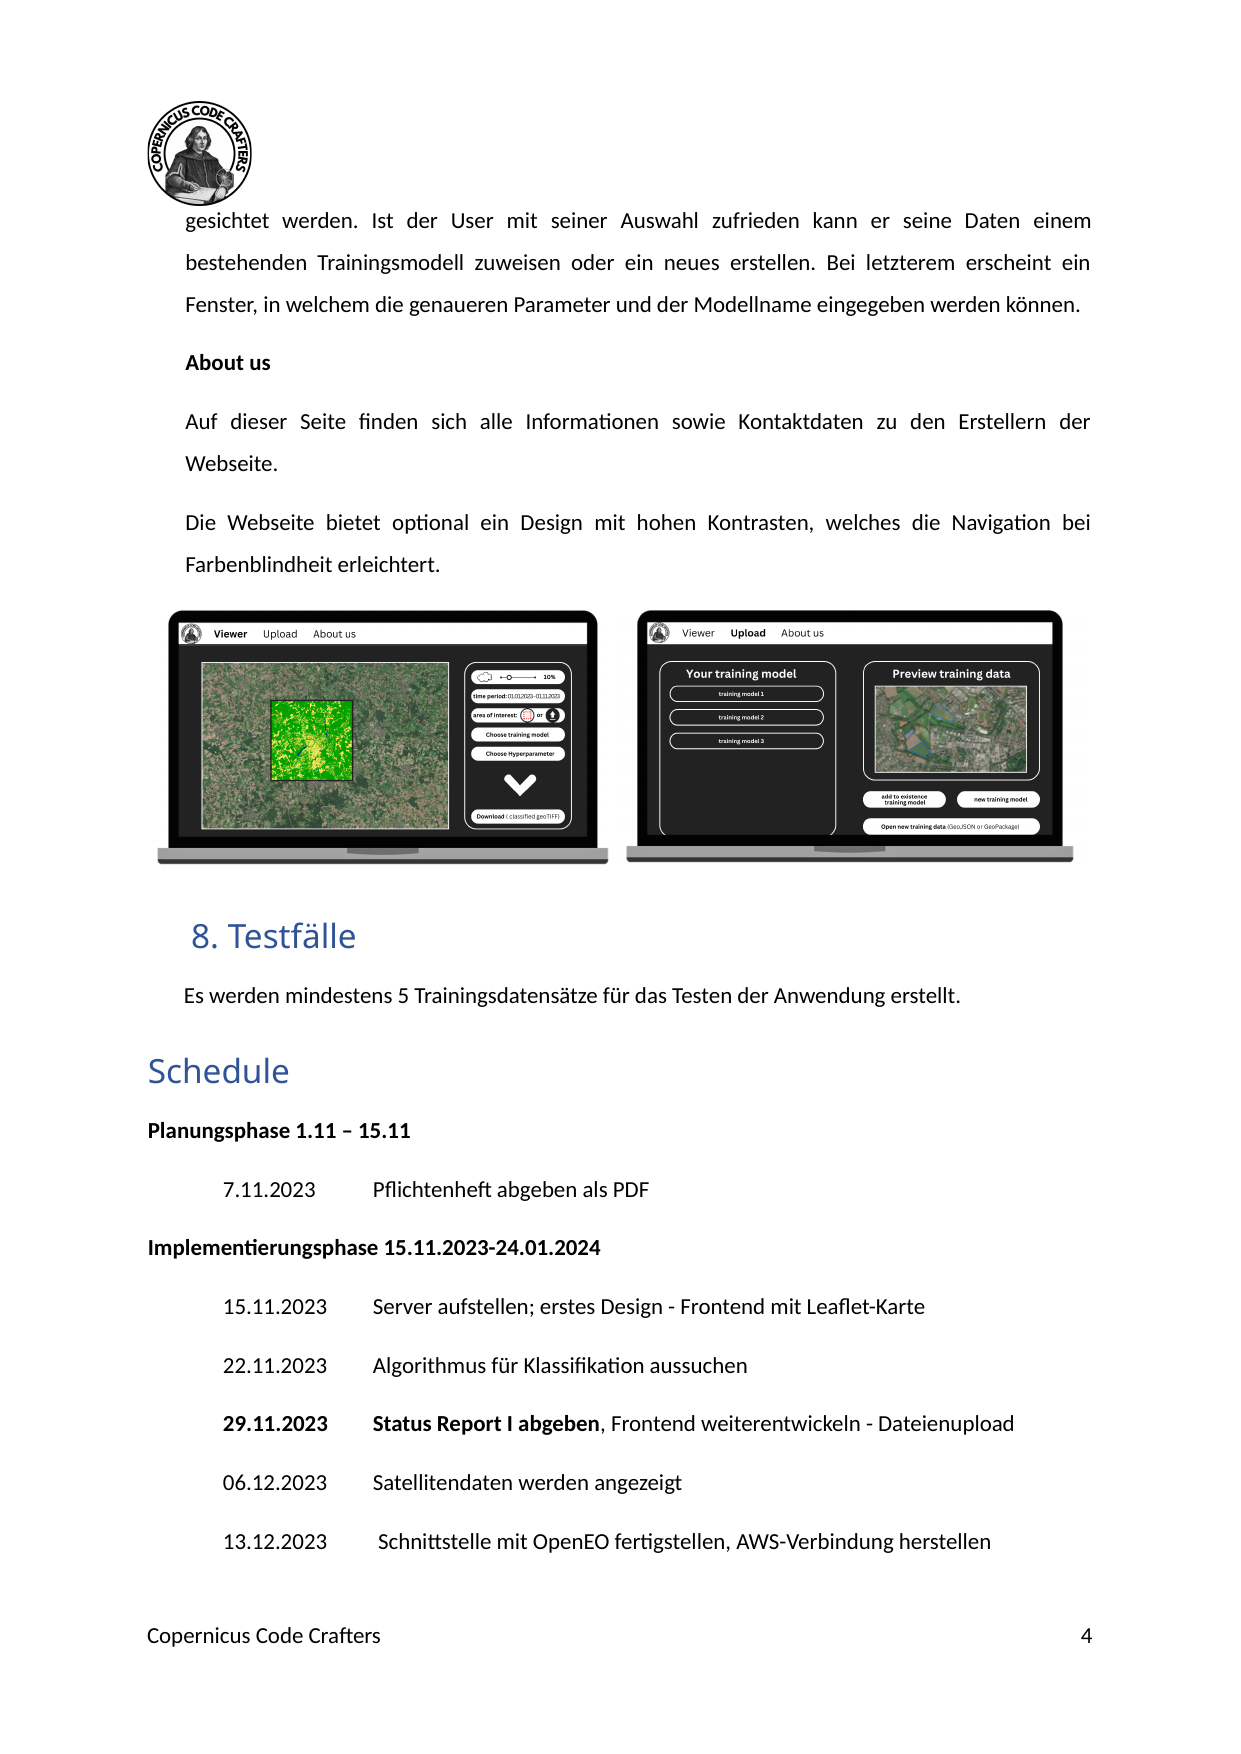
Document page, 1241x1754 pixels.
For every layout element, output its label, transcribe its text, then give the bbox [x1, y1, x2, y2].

text Implementierungsphase 15.11.2023-24.01.2024 [148, 1233, 1093, 1262]
text 22.11.2023 Algorithmus für Klassifikation aussuchen [148, 1351, 1093, 1379]
text 13.12.2023 Schnittstelle mit OpenEO fertigstellen, AWS-Verbindung herstellen [148, 1527, 1093, 1555]
text About us [185, 348, 1093, 377]
text 7.11.2023 Pflichtenheft abgeben als PDF [148, 1175, 1093, 1203]
text Planungsphase 1.11 – 15.11 [148, 1116, 1093, 1144]
text Es werden mindestens 5 Trainingsdatensätze für das Testen der Anwendung erstellt. [148, 981, 1093, 1009]
picture [147, 608, 1088, 874]
subtitle Schedule [148, 1048, 1093, 1093]
text 29.11.2023 Status Report I abgeben, Frontend weiterentwickeln - Dateienupload [223, 1409, 1093, 1437]
picture [147, 101, 252, 206]
text Auf dieser Seite finden sich alle Informationen sowie Kontaktdaten zu den Erstellern der Webseite. [185, 407, 1093, 477]
text Die Webseite bietet optional ein Design mit hohen Kontrasten, welches die Navigation bei Farbenblindheit erleichtert. [185, 508, 1093, 578]
subtitle 8. Testfälle [148, 913, 1093, 958]
text 15.11.2023 Server aufstellen; erstes Design - Frontend mit Leaflet-Karte [148, 1292, 1093, 1320]
text 06.12.2023 Satellitendaten werden angezeigt [148, 1468, 1093, 1496]
